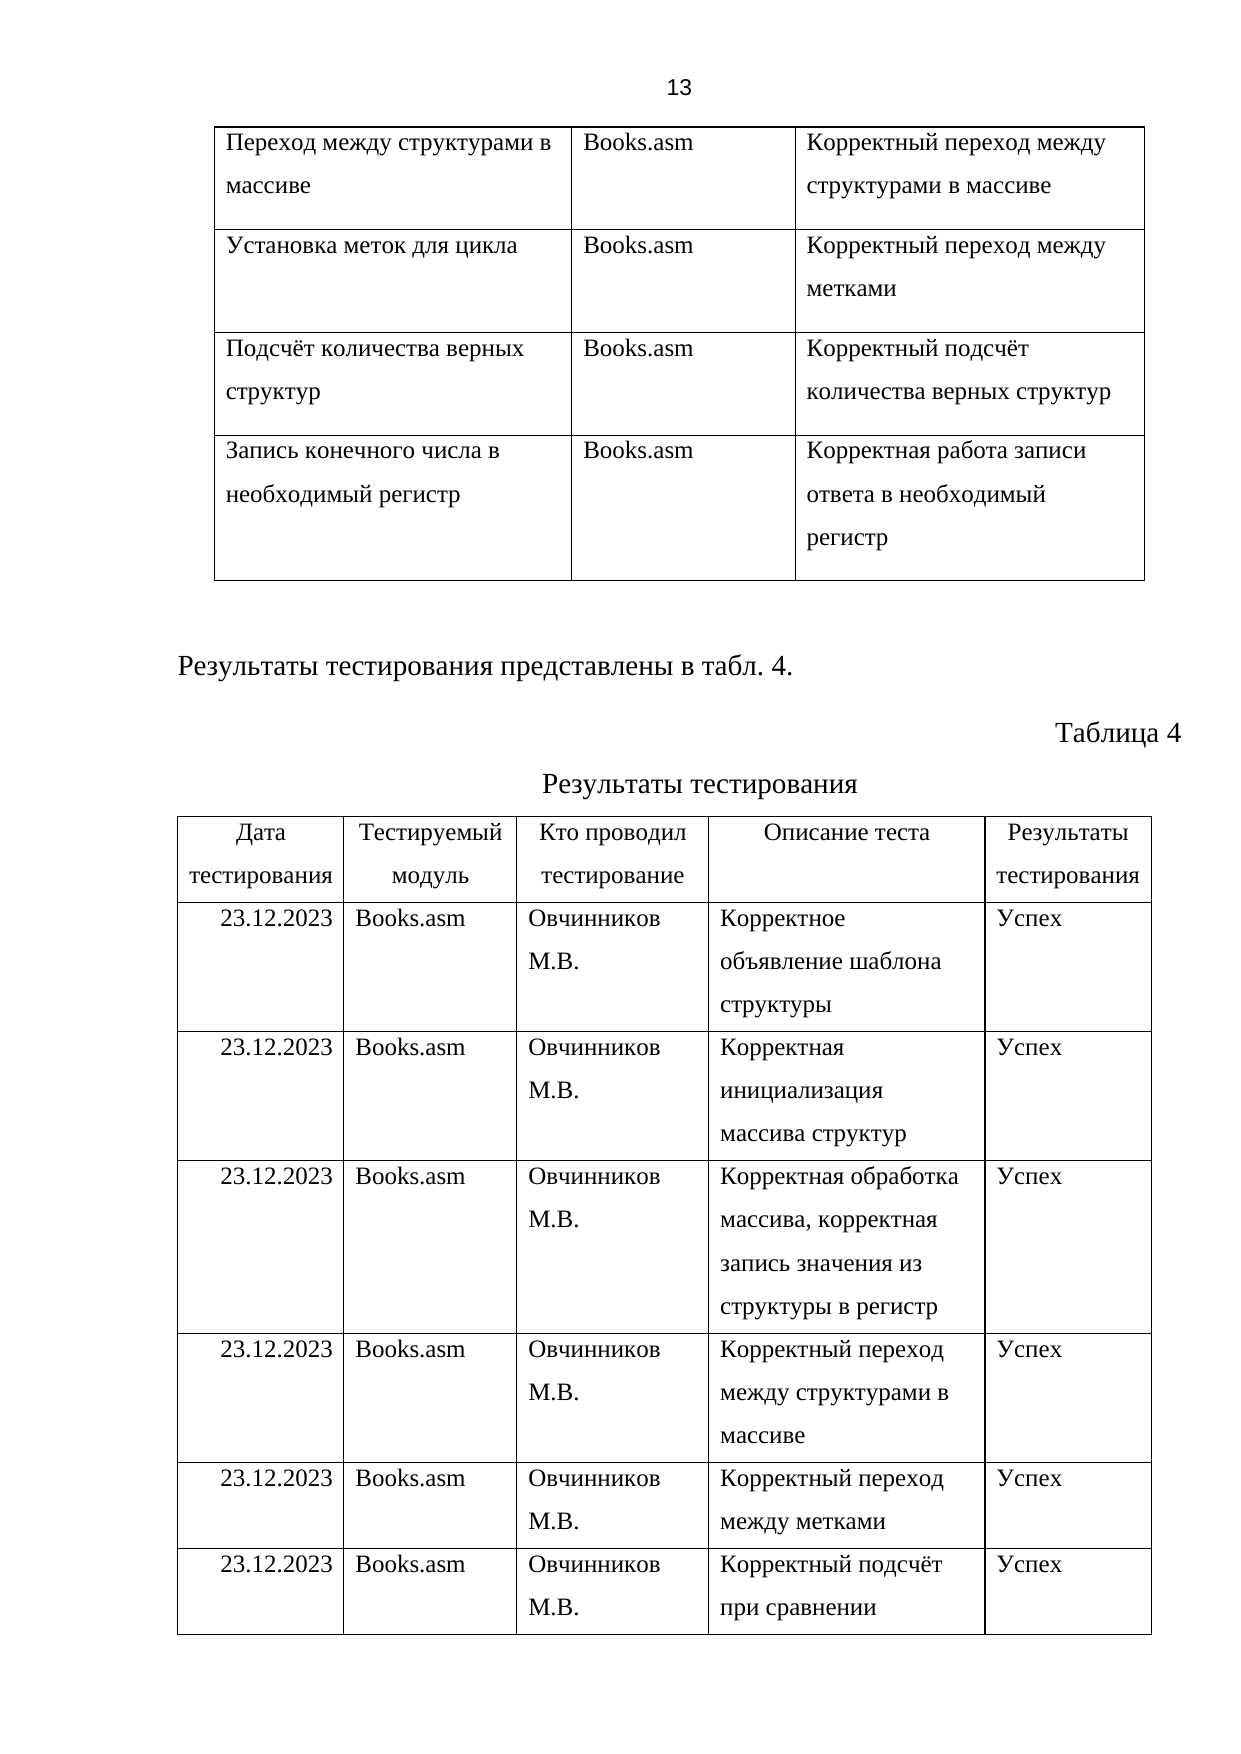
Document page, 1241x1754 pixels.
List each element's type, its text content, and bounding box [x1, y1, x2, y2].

table_cell Корректный подсчёт при сравнении [709, 1549, 984, 1634]
table_cell Овчинников М.В. [517, 1161, 708, 1333]
table_cell Успех [986, 1161, 1151, 1333]
table_cell Books.asm [344, 1334, 516, 1462]
table_cell Запись конечного числа в необходимый регистр [215, 436, 571, 580]
table_cell Корректный переход между метками [709, 1463, 984, 1548]
table_header Тестируемый модуль [344, 817, 516, 902]
table_cell Books.asm [344, 1549, 516, 1634]
table_cell Овчинников М.В. [517, 1334, 708, 1462]
table_cell Успех [986, 1334, 1151, 1462]
text Таблица 4 [177, 715, 1181, 749]
table_cell 23.12.2023 [178, 1334, 343, 1462]
table_cell Овчинников М.В. [517, 903, 708, 1031]
table_header Описание теста [709, 817, 984, 902]
table_cell Корректный переход между структурами в массиве [709, 1334, 984, 1462]
table_cell Овчинников М.В. [517, 1549, 708, 1634]
table_header Кто проводил тестирование [517, 817, 708, 902]
table_cell 23.12.2023 [178, 1032, 343, 1160]
table_cell Корректный подсчёт количества верных структур [796, 333, 1144, 434]
table_cell 23.12.2023 [178, 1549, 343, 1634]
table_cell Корректная обработка массива, корректная запись значения из структуры в регистр [709, 1161, 984, 1333]
table_cell Books.asm [572, 333, 795, 434]
table_cell Корректный переход между структурами в массиве [796, 128, 1144, 229]
table_cell Books.asm [344, 1032, 516, 1160]
table_cell Подсчёт количества верных структур [215, 333, 571, 434]
table_cell Овчинников М.В. [517, 1463, 708, 1548]
table_cell 23.12.2023 [178, 1463, 343, 1548]
table_cell Books.asm [572, 436, 795, 580]
table_header Результаты тестирования [986, 817, 1151, 902]
table_cell Успех [986, 1463, 1151, 1548]
table_cell Books.asm [344, 1161, 516, 1333]
table_cell Books.asm [344, 903, 516, 1031]
table_cell Корректное объявление шаблона структуры [709, 903, 984, 1031]
table_cell Успех [986, 1549, 1151, 1634]
table_cell Переход между структурами в массиве [215, 128, 571, 229]
table_cell Корректная инициализация массива структур [709, 1032, 984, 1160]
table_cell Овчинников М.В. [517, 1032, 708, 1160]
table_cell Успех [986, 903, 1151, 1031]
table_header Дата тестирования [178, 817, 343, 902]
text Результаты тестирования [177, 766, 1181, 799]
text Результаты тестирования представлены в табл. 4. [177, 648, 1181, 682]
table_cell Корректный переход между метками [796, 230, 1144, 332]
table_cell Books.asm [344, 1463, 516, 1548]
table_cell Books.asm [572, 128, 795, 229]
table_cell 23.12.2023 [178, 903, 343, 1031]
table_cell Установка меток для цикла [215, 230, 571, 332]
table_cell Books.asm [572, 230, 795, 332]
table_cell Корректная работа записи ответа в необходимый регистр [796, 436, 1144, 580]
table_cell Успех [986, 1032, 1151, 1160]
table_cell 23.12.2023 [178, 1161, 343, 1333]
